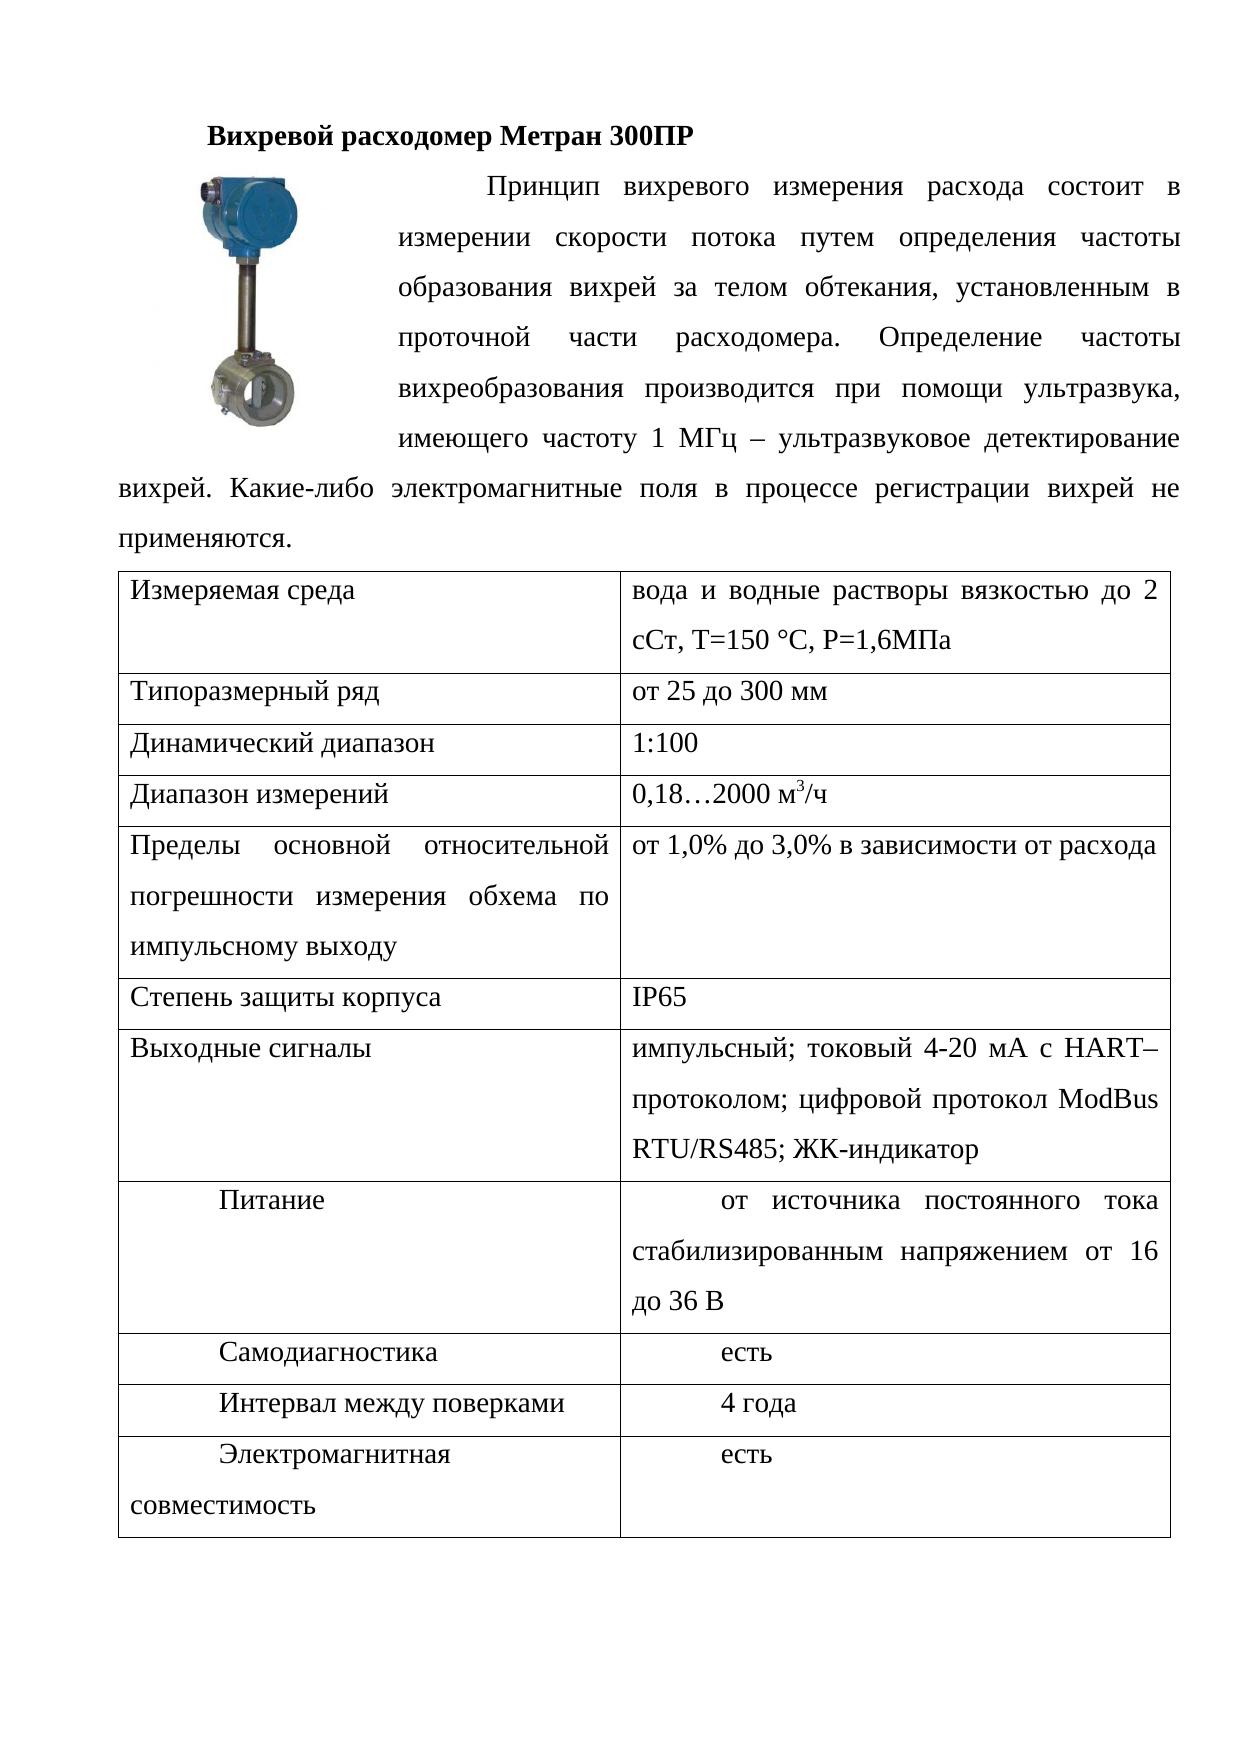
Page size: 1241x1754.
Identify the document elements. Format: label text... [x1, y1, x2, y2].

table_cell от источника постоянного тока стабилизированным напряжением от 16 до 36 В [621, 1182, 1170, 1333]
table_cell Пределы основной относительной погрешности измерения обхема по импульсному выходу [119, 827, 620, 978]
table_cell импульсный; токовый 4-20 мА с HART–протоколом; цифровой протокол ModBus RTU/RS485; ЖК-индикатор [621, 1030, 1170, 1181]
table_cell 0,18…2000 м3/ч [621, 776, 1170, 826]
table_cell Степень защиты корпуса [119, 979, 620, 1029]
table_cell Электромагнитная совместимость [119, 1437, 620, 1537]
table_cell Интервал между поверками [119, 1385, 620, 1436]
table_cell есть [621, 1334, 1170, 1384]
table_header вода и водные растворы вязкостью до 2 сСт, Т=150 °С, Р=1,6МПа [621, 572, 1170, 672]
table_cell Динамический диапазон [119, 725, 620, 775]
picture [118, 170, 379, 432]
table_cell 1:100 [621, 725, 1170, 775]
table_cell от 1,0% до 3,0% в зависимости от расхода [621, 827, 1170, 978]
table_cell Диапазон измерений [119, 776, 620, 826]
table_header Измеряемая среда [119, 572, 620, 672]
table_cell Типоразмерный ряд [119, 674, 620, 724]
table_cell Питание [119, 1182, 620, 1333]
table_cell Самодиагностика [119, 1334, 620, 1384]
table_cell Выходные сигналы [119, 1030, 620, 1181]
table_cell 4 года [621, 1385, 1170, 1436]
text Принцип вихревого измерения расхода состоит в измерении скорости потока путем определения частоты образования вихрей за телом обтекания, установленным в проточной части расходомера. Определение частоты вихреобразования производится при помощи ультразвука, имеющего частоту 1 МГц – ультразвуковое детектирование вихрей. Какие-либо электромагнитные поля в процессе регистрации вихрей не применяются. [118, 168, 1181, 554]
table_cell IP65 [621, 979, 1170, 1029]
table_cell есть [621, 1437, 1170, 1537]
text Вихревой расходомер Метран 300ПР [118, 118, 1181, 152]
table_cell от 25 до 300 мм [621, 674, 1170, 724]
